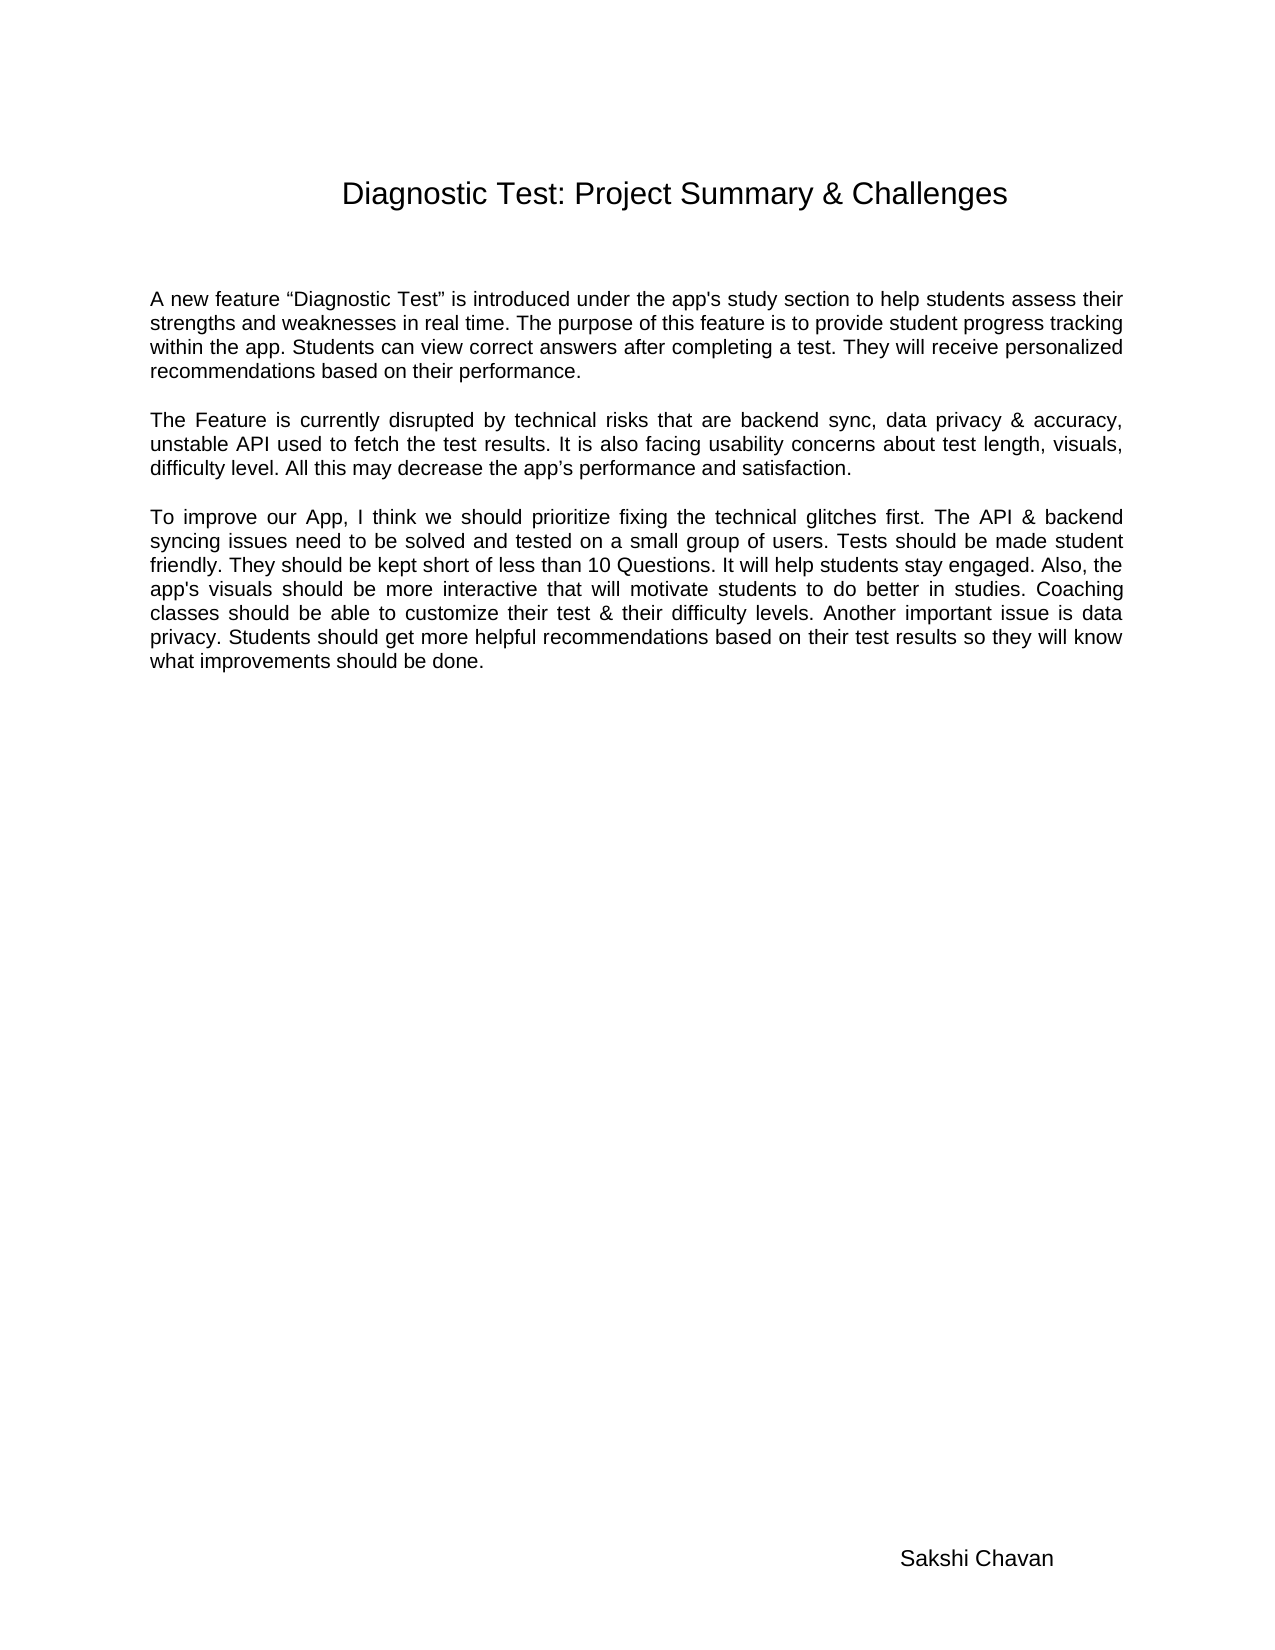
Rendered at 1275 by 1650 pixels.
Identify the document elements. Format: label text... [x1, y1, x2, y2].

text To improve our App, I think we should prioritize fixing the technical glitches first. The API & backend syncing issues need to be solved and tested on a small group of users. Tests should be made student friendly. They should be kept short of less than 10 Questions. It will help students stay engaged. Also, the app's visuals should be more interactive that will motivate students to do better in studies. Coaching classes should be able to customize their test & their difficulty levels. Another important issue is data privacy. Students should get more helpful recommendations based on their test results so they will know what improvements should be done. [150, 505, 1125, 673]
text A new feature “Diagnostic Test” is introduced under the app's study section to help students assess their strengths and weaknesses in real time. The purpose of this feature is to provide student progress tracking within the app. Students can view correct answers after completing a test. They will receive personalized recommendations based on their performance. [150, 287, 1125, 383]
text The Feature is currently disrupted by technical risks that are backend sync, data privacy & accuracy, unstable API used to fetch the test results. It is also facing usability concerns about test length, visuals, difficulty level. All this may decrease the app’s performance and satisfaction. [150, 408, 1125, 480]
text Diagnostic Test: Project Summary & Challenges [225, 175, 1125, 211]
